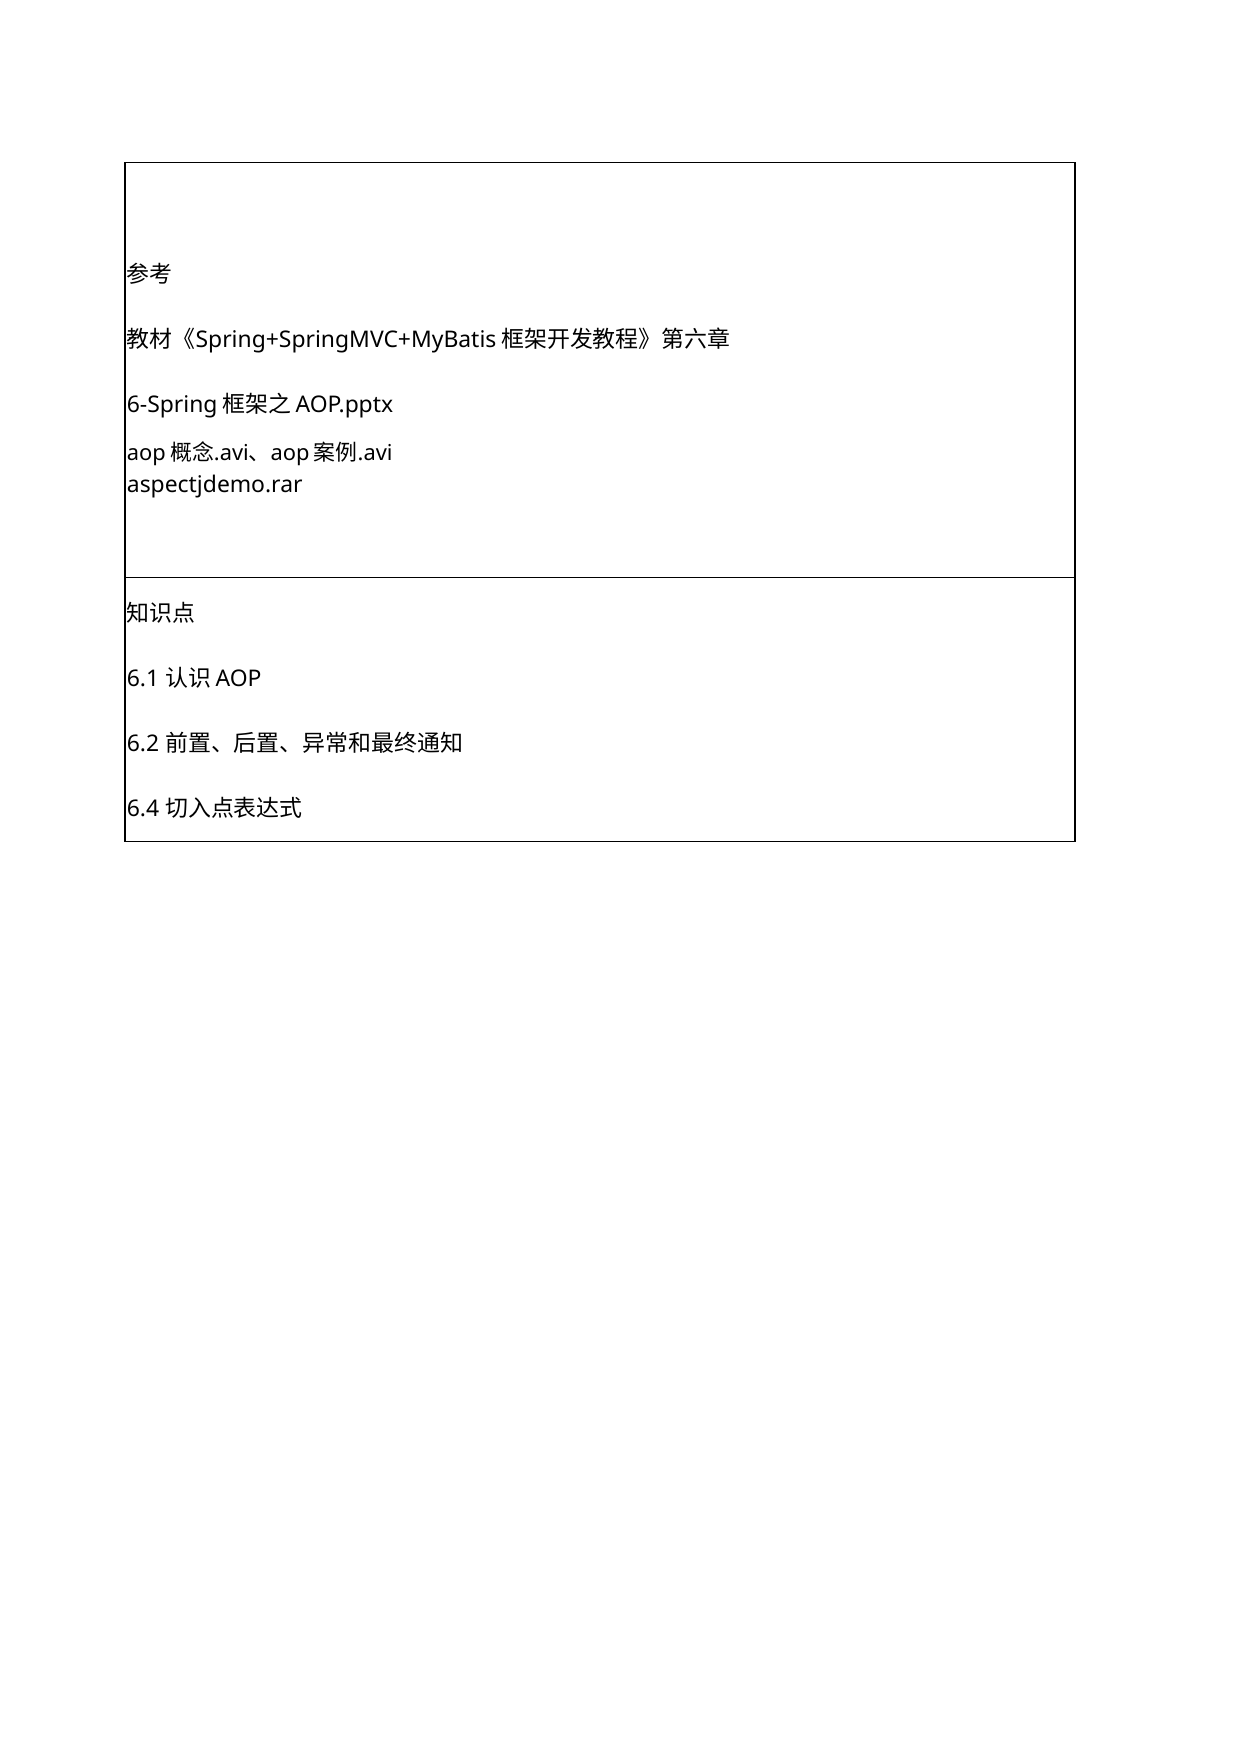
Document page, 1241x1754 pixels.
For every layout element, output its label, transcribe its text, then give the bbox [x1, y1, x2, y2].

table_cell 知识点 6.1 认识AOP 6.2 前置、后置、异常和最终通知 6.4 切入点表达式 [126, 578, 1074, 841]
table_cell 参考 教材《Spring+SpringMVC+MyBatis框架开发教程》第六章 6-Spring框架之AOP.pptx aop概念.avi、aop案例.avi aspectjdemo.rar [126, 163, 1074, 577]
